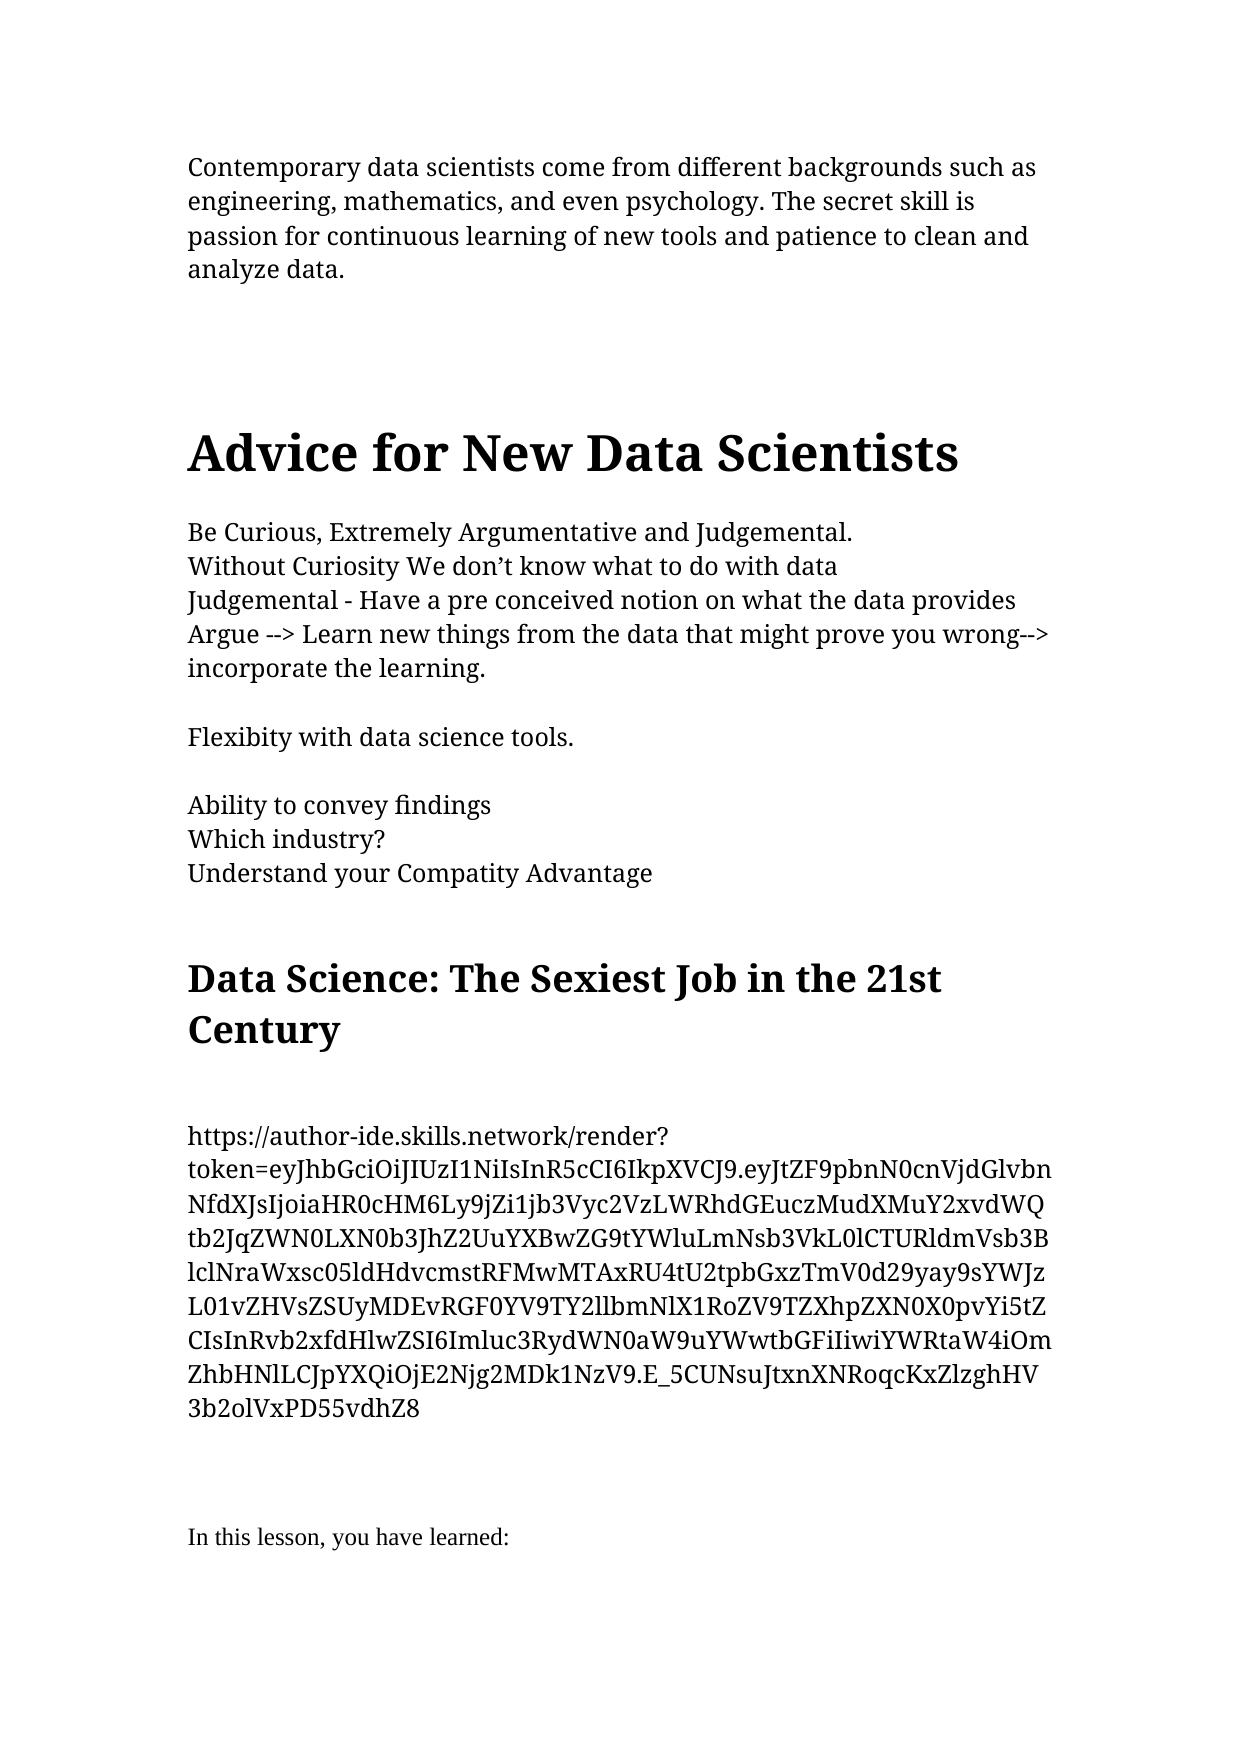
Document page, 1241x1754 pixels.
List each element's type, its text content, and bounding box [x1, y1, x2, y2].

list Ability to convey findings [187, 787, 1053, 821]
list Without Curiosity We don’t know what to do with data [187, 549, 1053, 583]
list Contemporary data scientists come from different backgrounds such as engineering, mathematics, and even psychology. The secret skill is passion for continuous learning of new tools and patience to clean and analyze data. [187, 150, 1053, 286]
list https://author-ide.skills.network/render?token=eyJhbGciOiJIUzI1NiIsInR5cCI6IkpXVCJ9.eyJtZF9pbnN0cnVjdGlvbnNfdXJsIjoiaHR0cHM6Ly9jZi1jb3Vyc2VzLWRhdGEuczMudXMuY2xvdWQtb2JqZWN0LXN0b3JhZ2UuYXBwZG9tYWluLmNsb3VkL0lCTURldmVsb3BlclNraWxsc05ldHdvcmstRFMwMTAxRU4tU2tpbGxzTmV0d29yay9sYWJzL01vZHVsZSUyMDEvRGF0YV9TY2llbmNlX1RoZV9TZXhpZXN0X0pvYi5tZCIsInRvb2xfdHlwZSI6Imluc3RydWN0aW9uYWwtbGFiIiwiYWRtaW4iOmZhbHNlLCJpYXQiOjE2Njg2MDk1NzV9.E_5CUNsuJtxnXNRoqcKxZlzghHV3b2olVxPD55vdhZ8 [187, 1118, 1053, 1425]
list Which industry? [187, 821, 1053, 856]
subtitle Advice for New Data Scientists [187, 418, 1053, 486]
subtitle Data Science: The Sexiest Job in the 21st Century [187, 953, 1053, 1055]
text In this lesson, you have learned: [187, 1522, 1053, 1551]
list Be Curious, Extremely Argumentative and Judgemental. [187, 515, 1053, 549]
list Understand your Compatity Advantage [187, 856, 1053, 889]
list Judgemental - Have a pre conceived notion on what the data provides [187, 583, 1053, 617]
list Argue --> Learn new things from the data that might prove you wrong--> incorporate the learning. [187, 617, 1053, 685]
list Flexibity with data science tools. [187, 719, 1053, 753]
